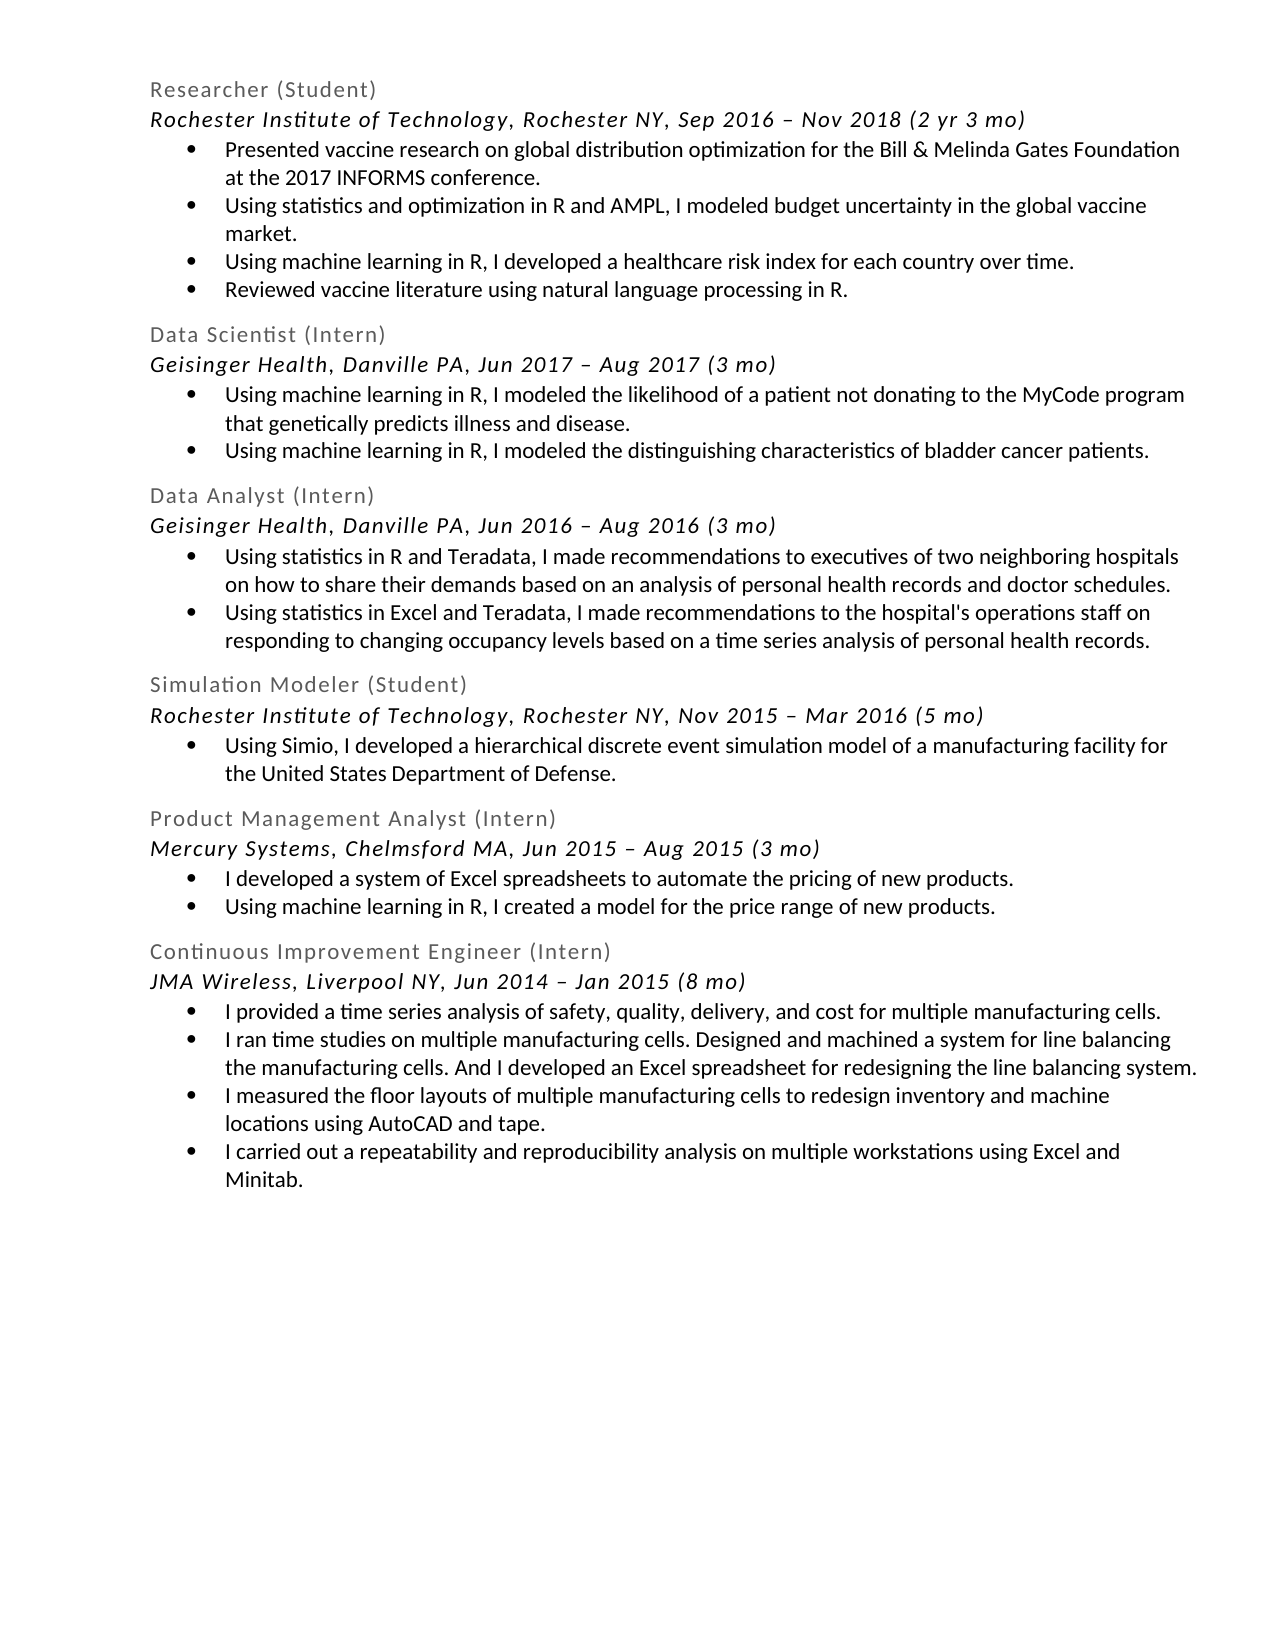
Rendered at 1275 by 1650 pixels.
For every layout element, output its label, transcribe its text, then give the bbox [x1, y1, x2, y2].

list I carried out a repeatability and reproducibility analysis on multiple workstations using Excel and Minitab. [187, 1137, 1200, 1193]
subtitle Researcher (Student) [75, 75, 1200, 103]
subtitle Geisinger Health, Danville PA, Jun 2016 – Aug 2016 (3 mo) [150, 512, 1200, 539]
list I ran time studies on multiple manufacturing cells. Designed and machined a system for line balancing the manufacturing cells. And I developed an Excel spreadsheet for redesigning the line balancing system. [187, 1025, 1200, 1081]
list Presented vaccine research on global distribution optimization for the Bill & Melinda Gates Foundation at the 2017 INFORMS conference. [187, 135, 1200, 191]
subtitle JMA Wireless, Liverpool NY, Jun 2014 – Jan 2015 (8 mo) [150, 967, 1200, 995]
subtitle Data Scientist (Intern) [150, 320, 1200, 348]
list Using statistics in Excel and Teradata, I made recommendations to the hospital's operations staff on responding to changing occupancy levels based on a time series analysis of personal health records. [187, 598, 1200, 654]
subtitle Product Management Analyst (Intern) [150, 804, 1200, 832]
list Using statistics and optimization in R and AMPL, I modeled budget uncertainty in the global vaccine market. [187, 191, 1200, 247]
list I provided a time series analysis of safety, quality, delivery, and cost for multiple manufacturing cells. [187, 997, 1200, 1025]
list Using Simio, I developed a hierarchical discrete event simulation model of a manufacturing facility for the United States Department of Defense. [187, 731, 1200, 787]
subtitle Rochester Institute of Technology, Rochester NY, Sep 2016 – Nov 2018 (2 yr 3 mo) [75, 105, 1200, 133]
list Using machine learning in R, I created a model for the price range of new products. [187, 892, 1200, 920]
list Using statistics in R and Teradata, I made recommendations to executives of two neighboring hospitals on how to share their demands based on an analysis of personal health records and doctor schedules. [187, 542, 1200, 598]
subtitle Mercury Systems, Chelmsford MA, Jun 2015 – Aug 2015 (3 mo) [150, 834, 1200, 862]
subtitle Continuous Improvement Engineer (Intern) [150, 937, 1200, 965]
list I developed a system of Excel spreadsheets to automate the pricing of new products. [187, 864, 1200, 892]
list Using machine learning in R, I developed a healthcare risk index for each country over time. [187, 247, 1200, 276]
subtitle Simulation Modeler (Student) [150, 671, 1200, 698]
list Using machine learning in R, I modeled the likelihood of a patient not donating to the MyCode program that genetically predicts illness and disease. [187, 381, 1200, 437]
list Using machine learning in R, I modeled the distinguishing characteristics of bladder cancer patients. [187, 437, 1200, 465]
list Reviewed vaccine literature using natural language processing in R. [187, 276, 1200, 303]
subtitle Geisinger Health, Danville PA, Jun 2017 – Aug 2017 (3 mo) [150, 350, 1200, 378]
subtitle Data Analyst (Intern) [150, 481, 1200, 509]
subtitle Rochester Institute of Technology, Rochester NY, Nov 2015 – Mar 2016 (5 mo) [150, 701, 1200, 729]
list I measured the floor layouts of multiple manufacturing cells to redesign inventory and machine locations using AutoCAD and tape. [187, 1081, 1200, 1137]
